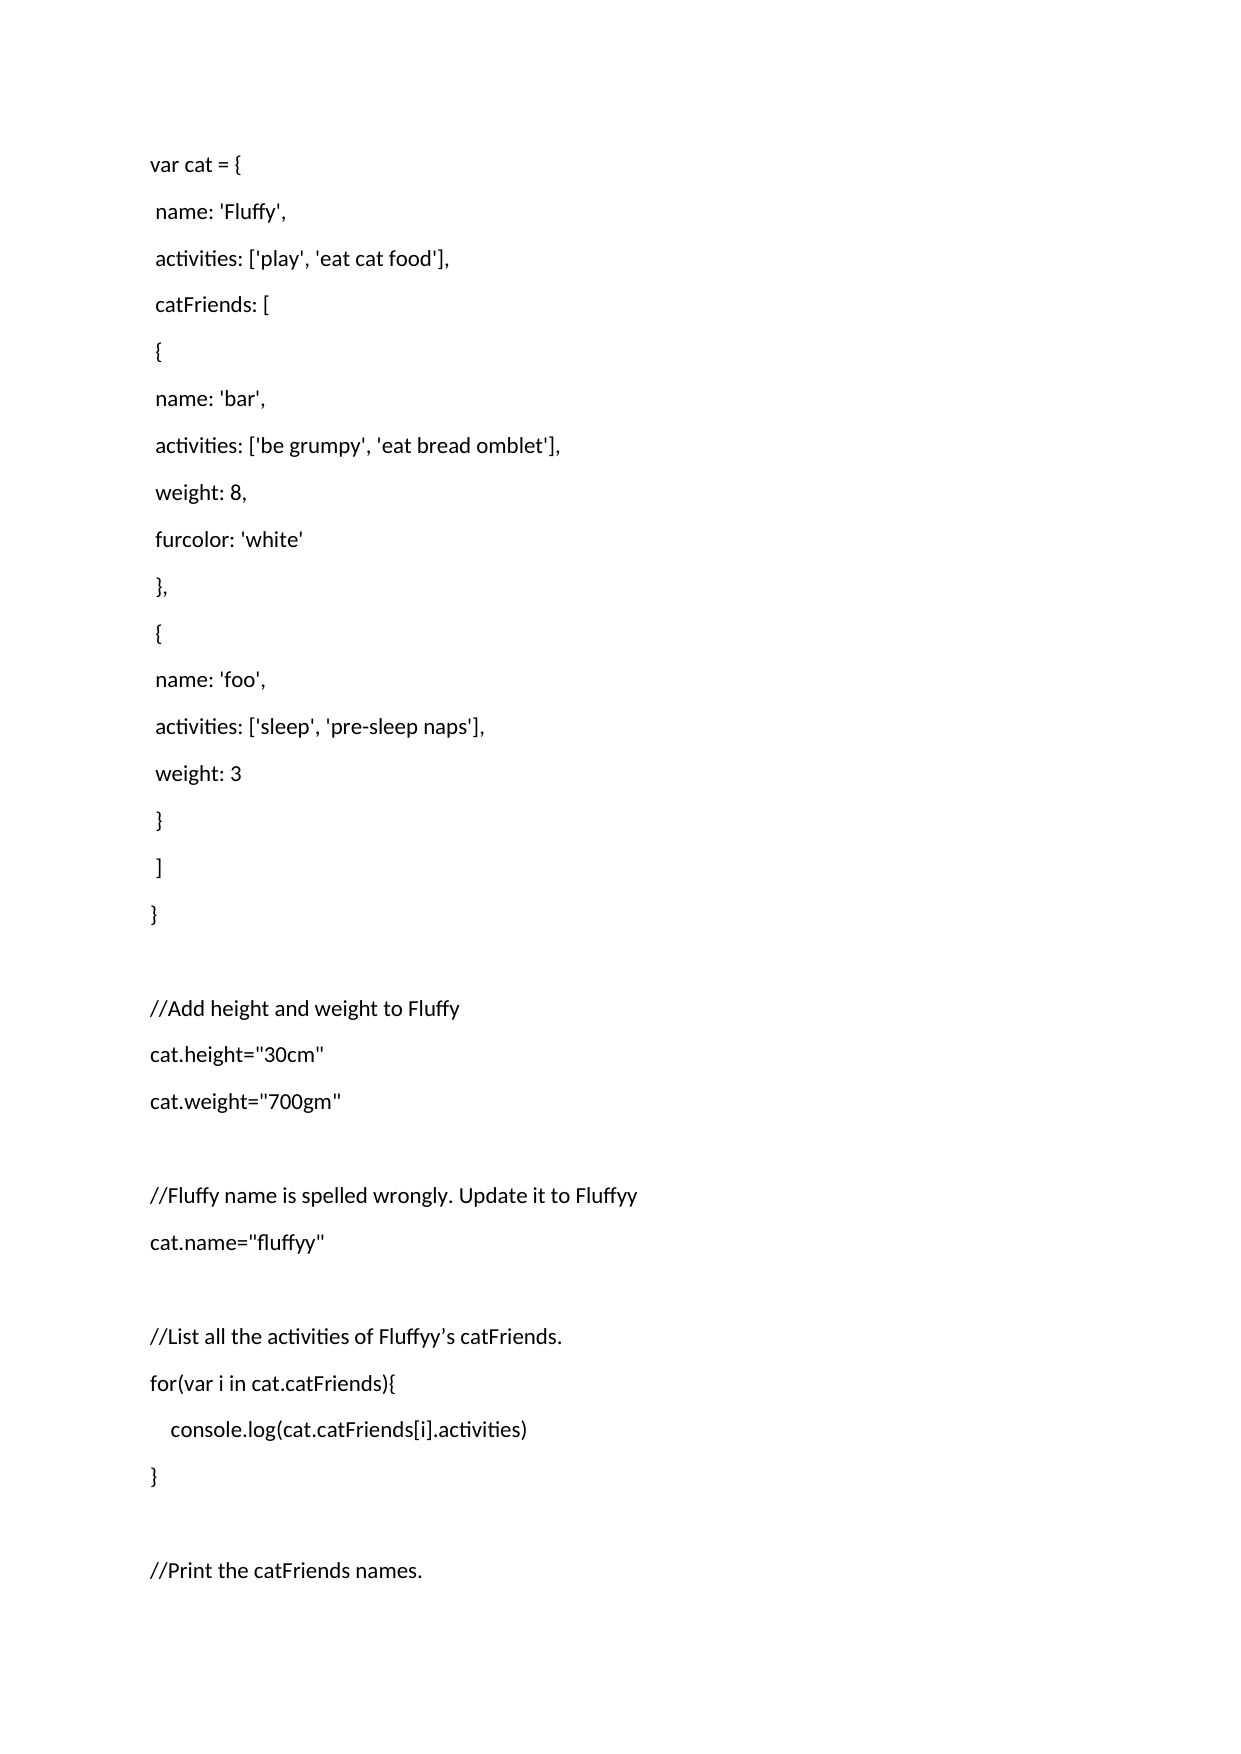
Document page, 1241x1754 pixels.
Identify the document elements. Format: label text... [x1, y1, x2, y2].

text name: 'Fluffy', [150, 197, 1090, 225]
text }, [150, 572, 1090, 600]
text } [150, 1462, 1090, 1491]
text cat.weight="700gm" [150, 1087, 1090, 1116]
text //Add height and weight to Fluffy [150, 994, 1090, 1022]
text //Fluffy name is spelled wrongly. Update it to Fluffyy [150, 1181, 1090, 1209]
text //List all the activities of Fluffyy’s catFriends. [150, 1322, 1090, 1350]
text var cat = { [150, 150, 1090, 178]
text catFriends: [ [150, 291, 1090, 319]
text activities: ['play', 'eat cat food'], [150, 244, 1090, 272]
text console.log(cat.catFriends[i].activities) [150, 1416, 1090, 1444]
text for(var i in cat.catFriends){ [150, 1369, 1090, 1397]
text name: 'foo', [150, 666, 1090, 694]
text cat.height="30cm" [150, 1041, 1090, 1069]
text weight: 8, [150, 478, 1090, 506]
text cat.name="fluffyy" [150, 1228, 1090, 1256]
text { [150, 337, 1090, 366]
text } [150, 900, 1090, 928]
text //Print the catFriends names. [150, 1556, 1090, 1584]
text activities: ['sleep', 'pre-sleep naps'], [150, 712, 1090, 741]
text activities: ['be grumpy', 'eat bread omblet'], [150, 431, 1090, 459]
text { [150, 619, 1090, 647]
text weight: 3 [150, 759, 1090, 787]
text } [150, 806, 1090, 834]
text name: 'bar', [150, 384, 1090, 412]
text ] [150, 853, 1090, 881]
text furcolor: 'white' [150, 525, 1090, 553]
